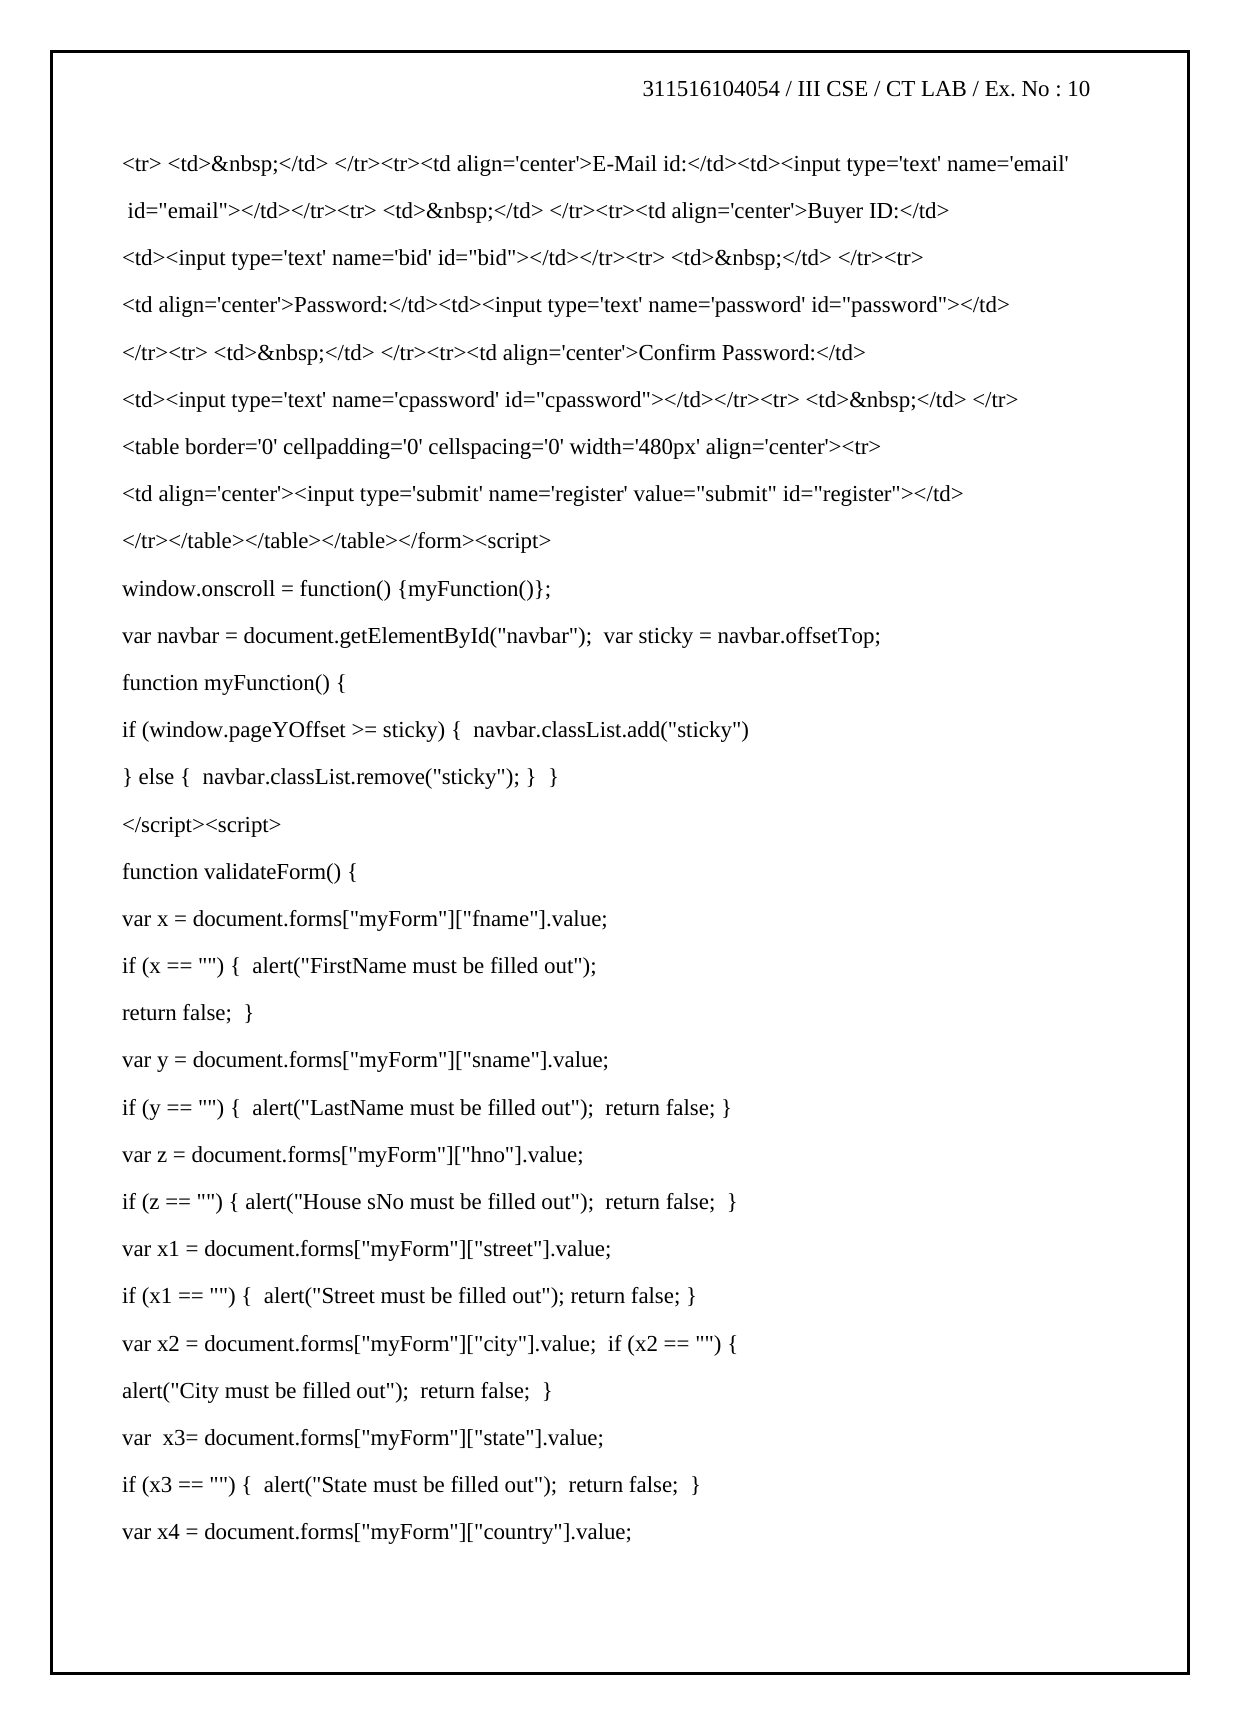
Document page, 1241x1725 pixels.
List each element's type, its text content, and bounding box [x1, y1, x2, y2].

text if (x3 == "") { alert("State must be filled out"); return false; } [75, 1471, 1144, 1498]
text var navbar = document.getElementById("navbar"); var sticky = navbar.offsetTop; [75, 622, 1144, 648]
text if (y == "") { alert("LastName must be filled out"); return false; } [75, 1094, 1144, 1120]
text <td><input type='text' name='bid' id="bid"></td></tr><tr> <td>&nbsp;</td> </tr><tr> [75, 244, 1144, 271]
text <tr> <td>&nbsp;</td> </tr><tr><td align='center'>E-Mail id:</td><td><input type='text' name='email' [75, 150, 1144, 176]
text window.onscroll = function() {myFunction()}; [75, 575, 1144, 601]
text <table border='0' cellpadding='0' cellspacing='0' width='480px' align='center'><tr> [75, 433, 1144, 459]
text var x = document.forms["myForm"]["fname"].value; [75, 905, 1144, 931]
text </tr><tr> <td>&nbsp;</td> </tr><tr><td align='center'>Confirm Password:</td> [75, 339, 1144, 365]
text if (window.pageYOffset >= sticky) { navbar.classList.add("sticky") [75, 716, 1144, 743]
text var x1 = document.forms["myForm"]["street"].value; [75, 1235, 1144, 1262]
text return false; } [75, 999, 1144, 1026]
text </tr></table></table></table></form><script> [75, 527, 1144, 554]
text var x4 = document.forms["myForm"]["country"].value; [75, 1518, 1144, 1545]
text var x2 = document.forms["myForm"]["city"].value; if (x2 == "") { [75, 1330, 1144, 1356]
text alert("City must be filled out"); return false; } [75, 1377, 1144, 1403]
text <td align='center'><input type='submit' name='register' value="submit" id="register"></td> [75, 480, 1144, 507]
text </script><script> [75, 811, 1144, 837]
text if (x1 == "") { alert("Street must be filled out"); return false; } [75, 1282, 1144, 1309]
text <td align='center'>Password:</td><td><input type='text' name='password' id="password"></td> [75, 292, 1144, 318]
text var x3= document.forms["myForm"]["state"].value; [75, 1424, 1144, 1450]
text } else { navbar.classList.remove("sticky"); } } [75, 763, 1144, 790]
text function myFunction() { [75, 669, 1144, 695]
text var z = document.forms["myForm"]["hno"].value; [75, 1141, 1144, 1167]
text if (x == "") { alert("FirstName must be filled out"); [75, 952, 1144, 978]
text id="email"></td></tr><tr> <td>&nbsp;</td> </tr><tr><td align='center'>Buyer ID:</td> [75, 197, 1144, 223]
text function validateForm() { [75, 858, 1144, 884]
text if (z == "") { alert("House sNo must be filled out"); return false; } [75, 1188, 1144, 1214]
text var y = document.forms["myForm"]["sname"].value; [75, 1047, 1144, 1073]
text <td><input type='text' name='cpassword' id="cpassword"></td></tr><tr> <td>&nbsp;</td> </tr> [75, 386, 1144, 412]
